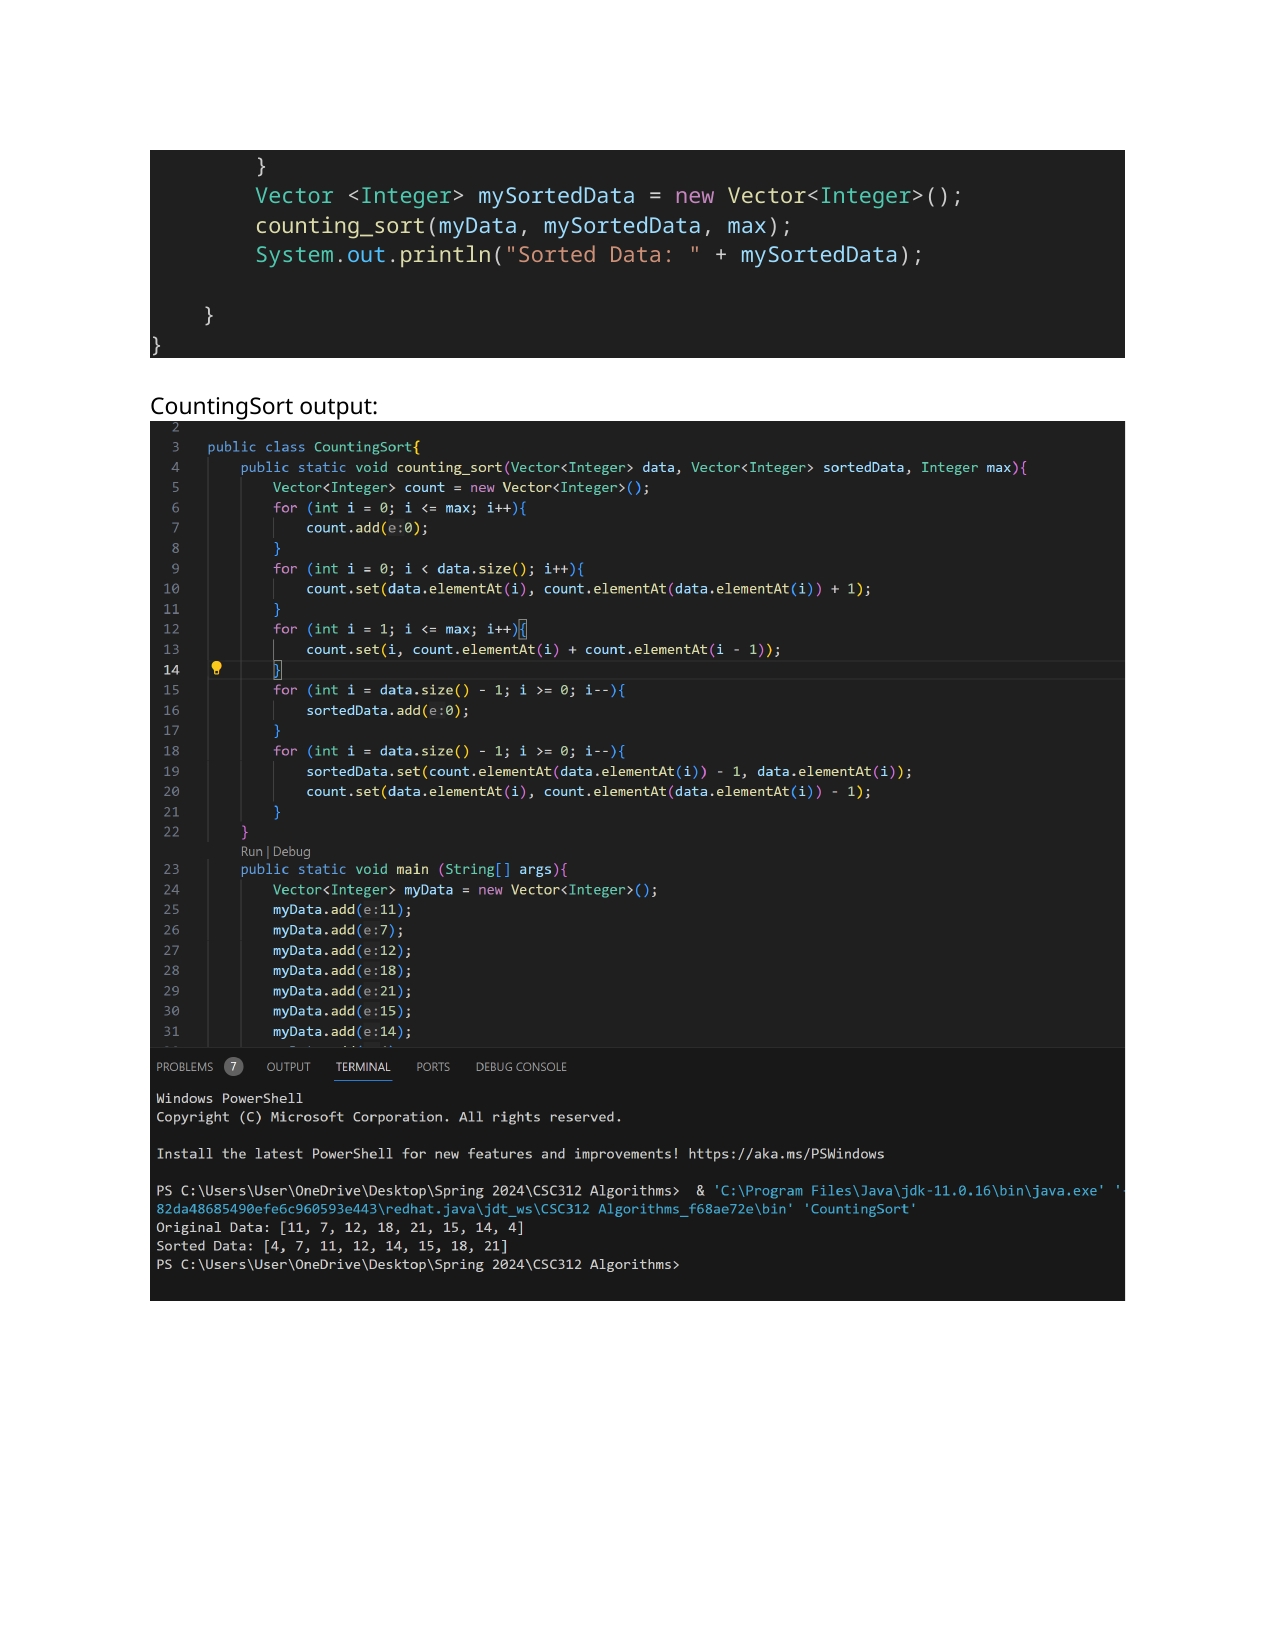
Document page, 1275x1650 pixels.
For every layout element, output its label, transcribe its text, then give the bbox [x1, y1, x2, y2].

text } [150, 299, 1125, 329]
text Vector <Integer> mySortedData = new Vector<Integer>(); [150, 180, 1125, 209]
text counting_sort(myData, mySortedData, max); [150, 209, 1125, 239]
text System.out.println("Sorted Data: " + mySortedData); [150, 239, 1125, 269]
text } [150, 329, 1125, 358]
text CountingSort output: [150, 390, 1125, 421]
picture [150, 421, 1125, 1301]
text } [150, 150, 1125, 180]
